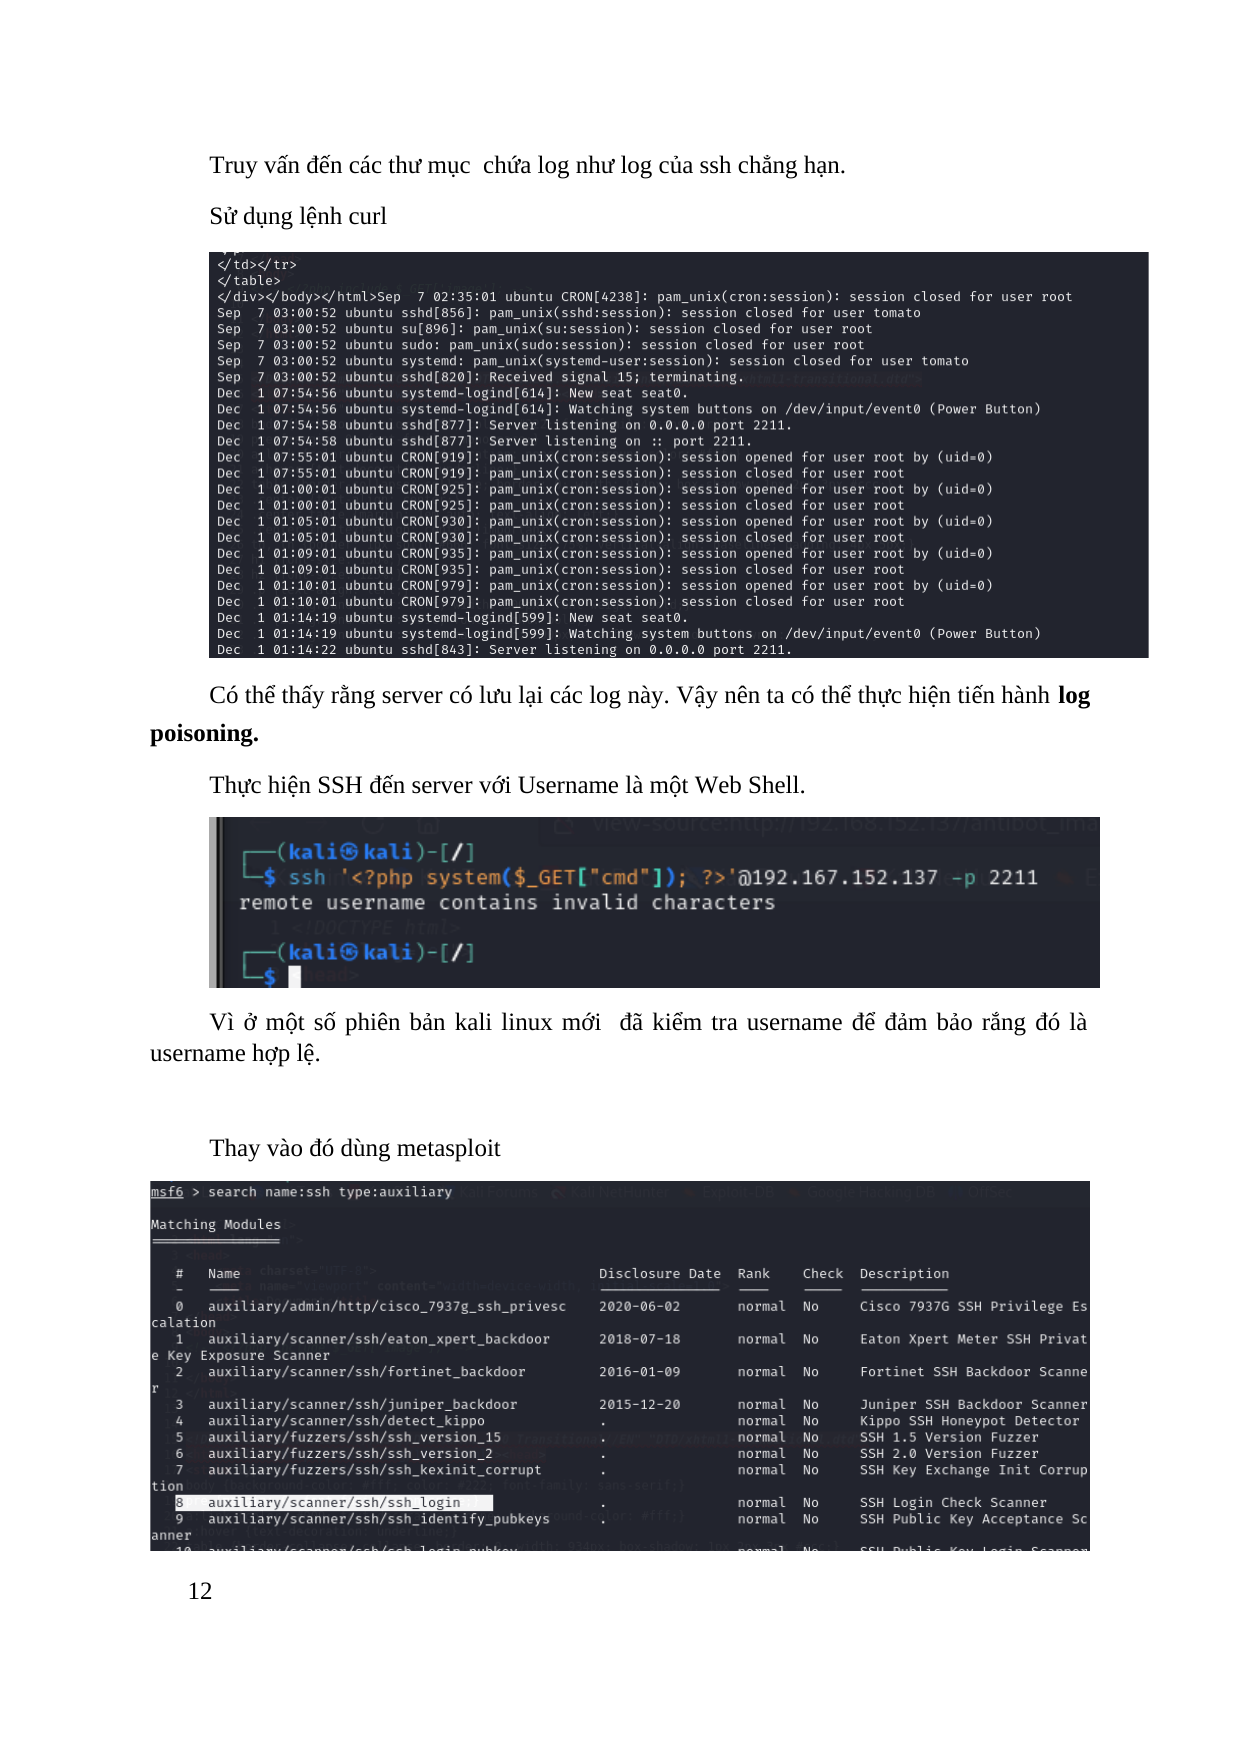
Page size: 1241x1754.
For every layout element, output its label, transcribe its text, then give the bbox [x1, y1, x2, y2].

text Vì ở một số phiên bản kali linux mới đã kiểm tra username để đảm bảo rắng đó là username hợp lệ. [150, 1007, 1090, 1067]
picture [150, 1181, 1090, 1551]
text Thực hiện SSH đến server với Username là một Web Shell. [150, 770, 1090, 798]
text Có thể thấy rằng server có lưu lại các log này. Vậy nên ta có thể thực hiện tiến hành log poisoning. [150, 680, 1090, 747]
picture [209, 252, 1149, 658]
text Thay vào đó dùng metasploit [150, 1133, 1090, 1162]
text Truy vấn đến các thư mục chứa log như log của ssh chẳng hạn. [150, 150, 1090, 179]
picture [209, 817, 1100, 988]
text Sử dụng lệnh curl [150, 201, 1090, 230]
